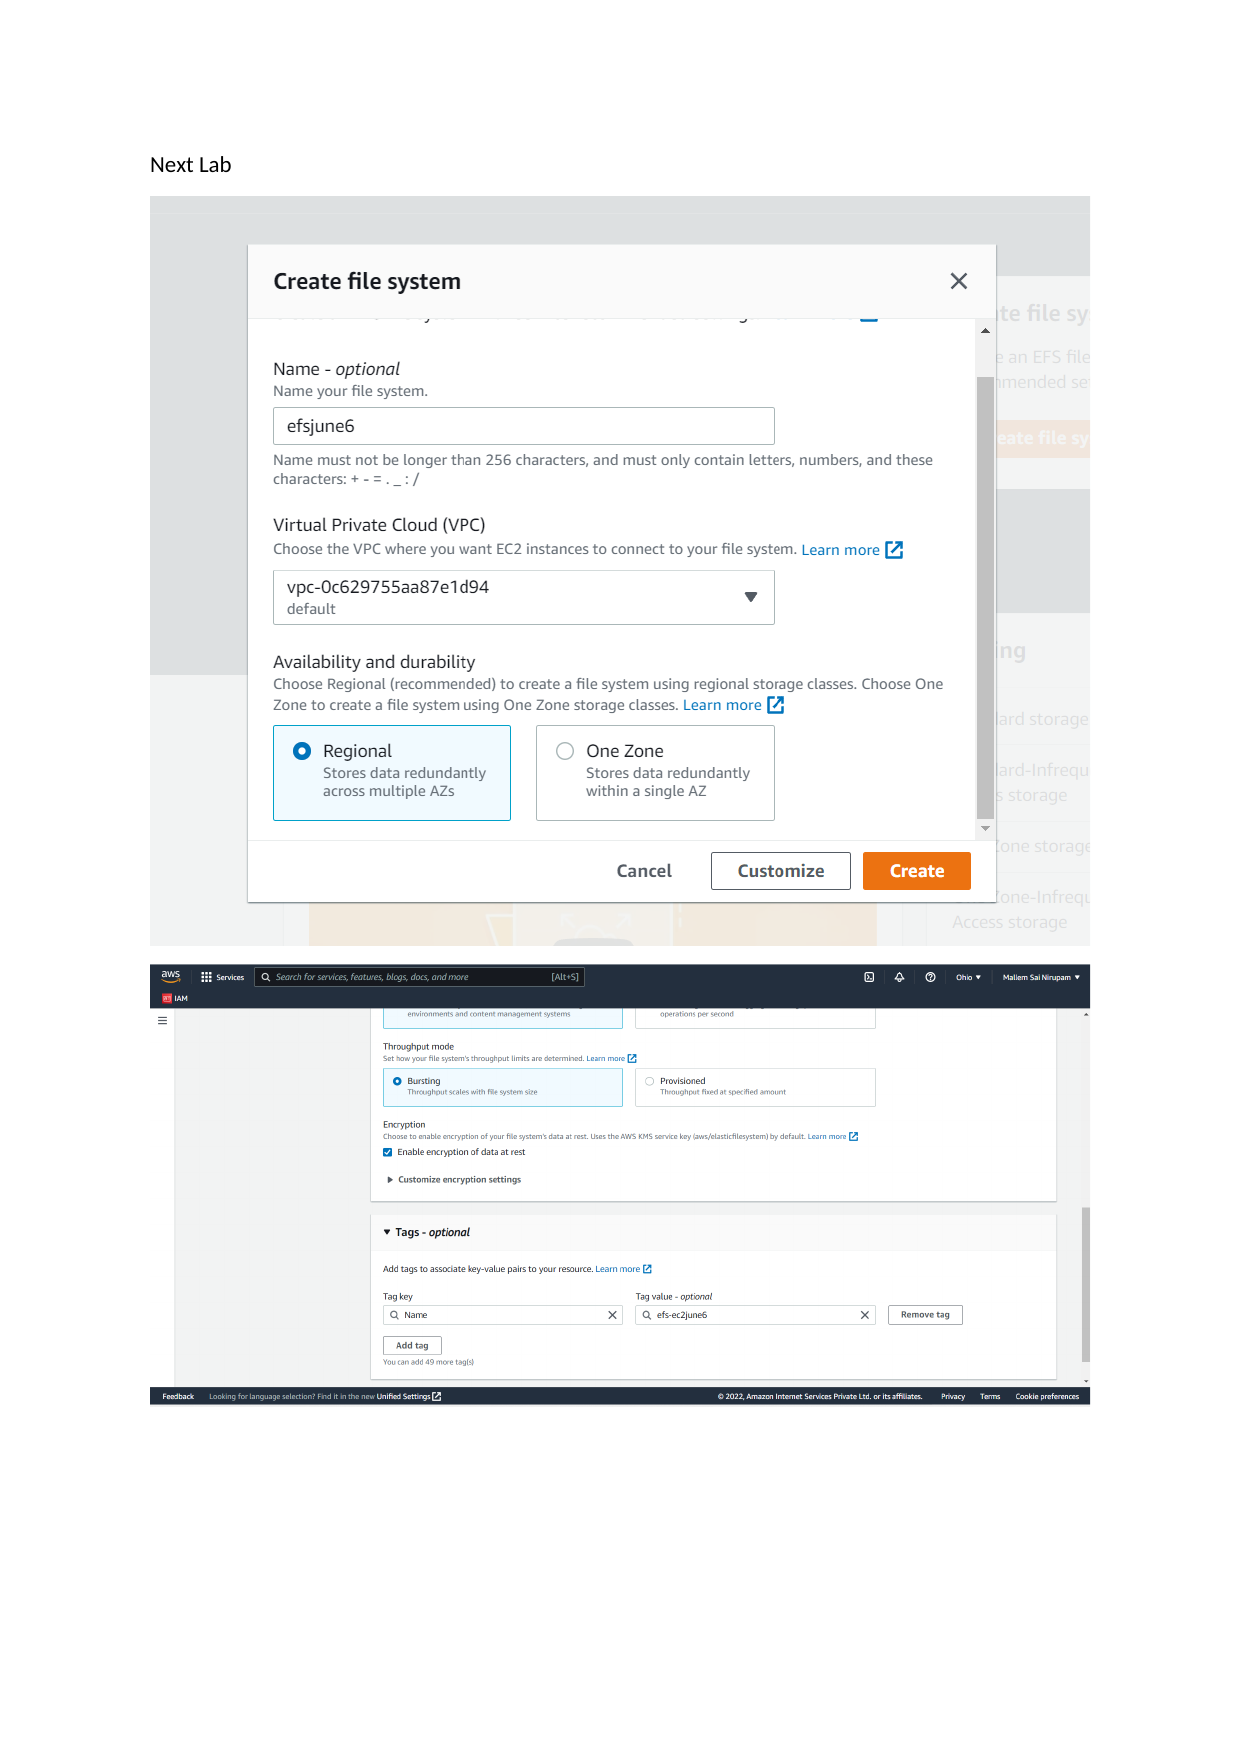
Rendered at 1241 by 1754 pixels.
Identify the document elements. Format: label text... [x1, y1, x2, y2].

text Next Lab [150, 150, 1090, 178]
picture [150, 964, 1091, 1407]
picture [150, 196, 1091, 946]
